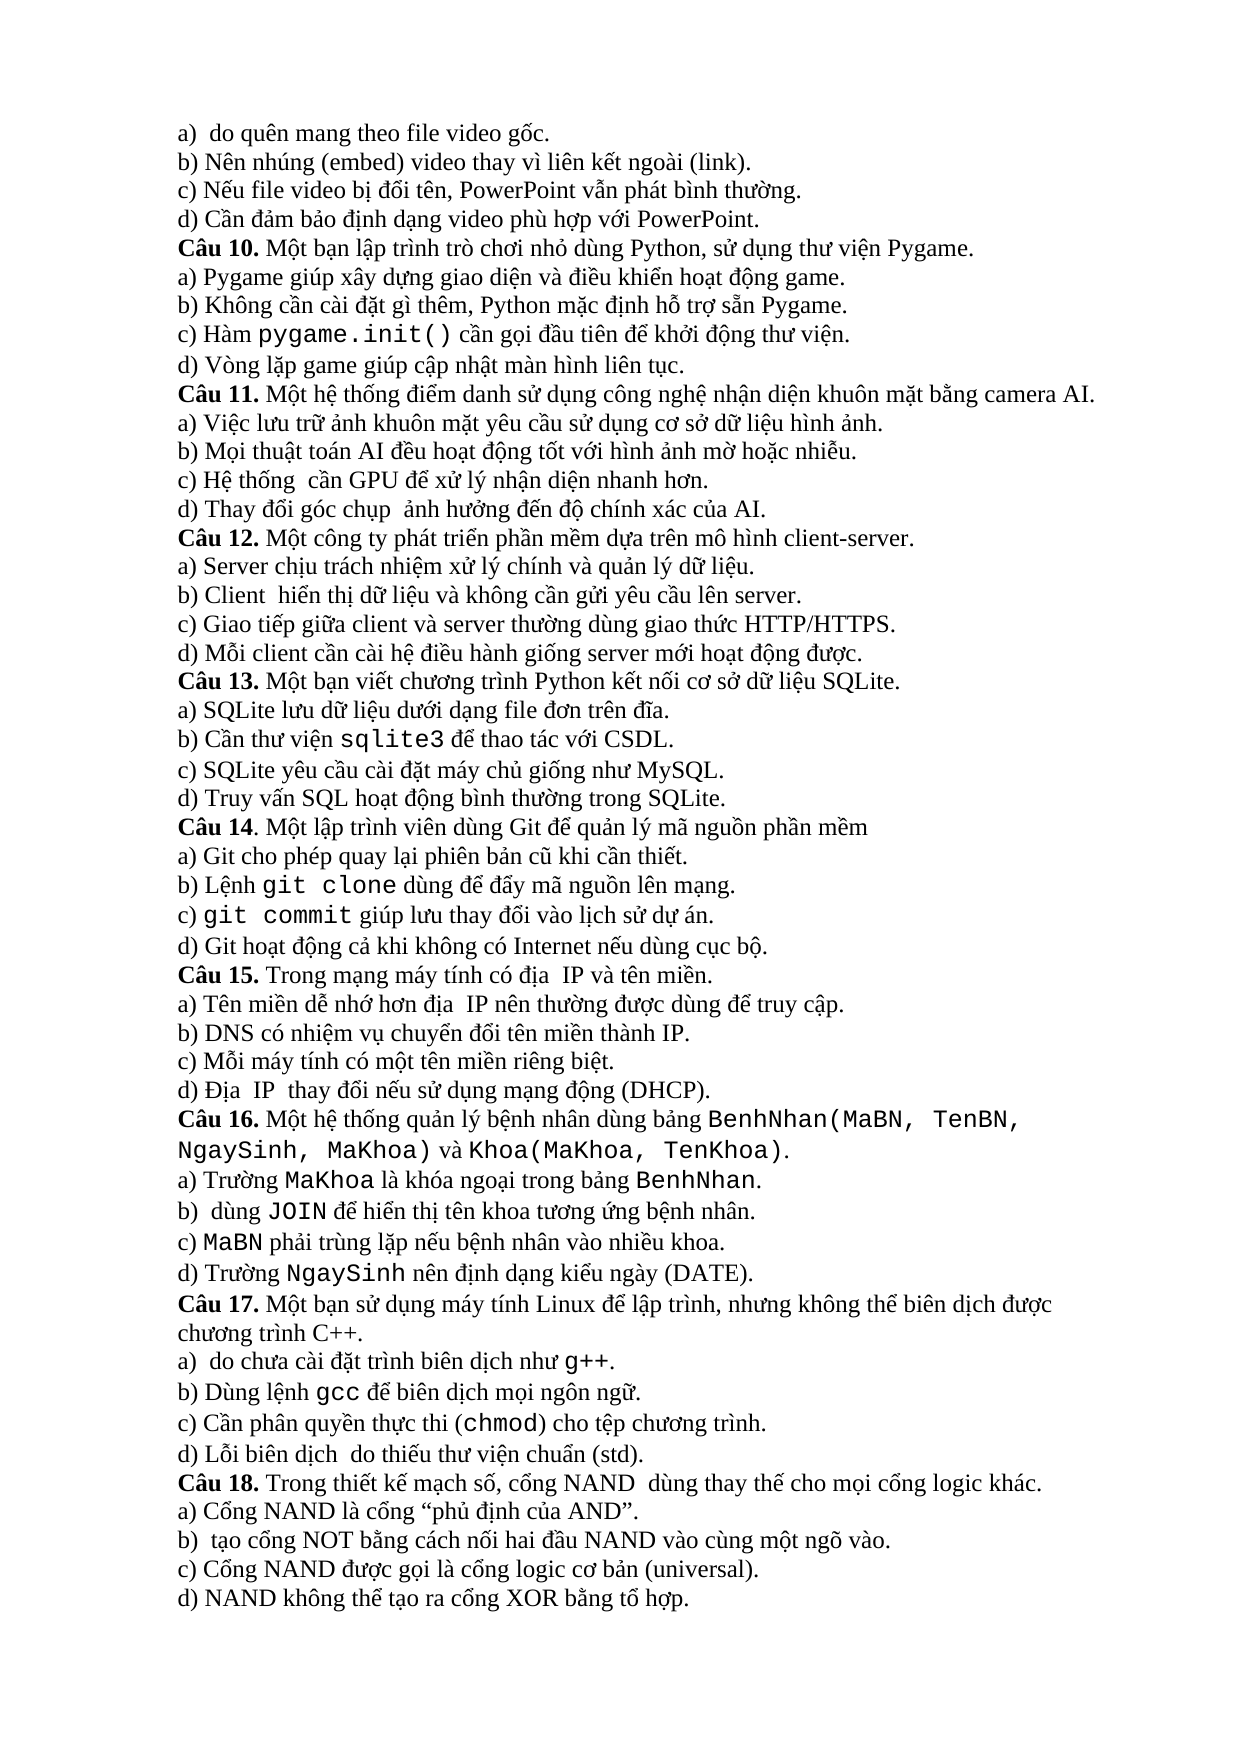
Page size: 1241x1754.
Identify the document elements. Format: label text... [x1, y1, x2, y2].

text Câu 11. Một hệ thống điểm danh sử dụng công nghệ nhận diện khuôn mặt bằng camera AI. [177, 379, 1122, 408]
text a) do chưa cài đặt trình biên dịch như g++. b) Dùng lệnh gcc để biên dịch mọi ngôn ngữ. c) Cần phân quyền thực thi (chmod) cho tệp chương trình. d) Lỗi biên dịch do thiếu thư viện chuẩn (std). [177, 1346, 1122, 1468]
text Câu 15. Trong mạng máy tính có địa IP và tên miền. [177, 960, 1122, 989]
text a) SQLite lưu dữ liệu dưới dạng file đơn trên đĩa. b) Cần thư viện sqlite3 để thao tác với CSDL. c) SQLite yêu cầu cài đặt máy chủ giống như MySQL. d) Truy vấn SQL hoạt động bình thường trong SQLite. [177, 695, 1122, 812]
text a) Trường MaKhoa là khóa ngoại trong bảng BenhNhan. b) dùng JOIN để hiển thị tên khoa tương ứng bệnh nhân. c) MaBN phải trùng lặp nếu bệnh nhân vào nhiều khoa. d) Trường NgaySinh nên định dạng kiểu ngày (DATE). [177, 1166, 1122, 1289]
text Câu 14. Một lập trình viên dùng Git để quản lý mã nguồn phần mềm [177, 812, 1122, 841]
text a) Cổng NAND là cổng “phủ định của AND”. b) tạo cổng NOT bằng cách nối hai đầu NAND vào cùng một ngõ vào. c) Cổng NAND được gọi là cổng logic cơ bản (universal). d) NAND không thể tạo ra cổng XOR bằng tổ hợp. [177, 1496, 1122, 1611]
text Câu 18. Trong thiết kế mạch số, cổng NAND dùng thay thế cho mọi cổng logic khác. [177, 1468, 1122, 1496]
text a) Việc lưu trữ ảnh khuôn mặt yêu cầu sử dụng cơ sở dữ liệu hình ảnh. b) Mọi thuật toán AI đều hoạt động tốt với hình ảnh mờ hoặc nhiễu. c) Hệ thống cần GPU để xử lý nhận diện nhanh hơn. d) Thay đổi góc chụp ảnh hưởng đến độ chính xác của AI. [177, 408, 1122, 523]
text a) Git cho phép quay lại phiên bản cũ khi cần thiết. b) Lệnh git clone dùng để đẩy mã nguồn lên mạng. c) git commit giúp lưu thay đổi vào lịch sử dự án. d) Git hoạt động cả khi không có Internet nếu dùng cục bộ. [177, 841, 1122, 960]
text a) Server chịu trách nhiệm xử lý chính và quản lý dữ liệu. b) Client hiển thị dữ liệu và không cần gửi yêu cầu lên server. c) Giao tiếp giữa client và server thường dùng giao thức HTTP/HTTPS. d) Mỗi client cần cài hệ điều hành giống server mới hoạt động được. [177, 551, 1122, 666]
text Câu 16. Một hệ thống quản lý bệnh nhân dùng bảng BenhNhan(MaBN, TenBN, NgaySinh, MaKhoa) và Khoa(MaKhoa, TenKhoa). [177, 1104, 1122, 1166]
text a) Pygame giúp xây dựng giao diện và điều khiển hoạt động game. b) Không cần cài đặt gì thêm, Python mặc định hỗ trợ sẵn Pygame. c) Hàm pygame.init() cần gọi đầu tiên để khởi động thư viện. d) Vòng lặp game giúp cập nhật màn hình liên tục. [177, 262, 1122, 379]
text Câu 13. Một bạn viết chương trình Python kết nối cơ sở dữ liệu SQLite. [177, 666, 1122, 695]
text Câu 17. Một bạn sử dụng máy tính Linux để lập trình, nhưng không thể biên dịch được chương trình C++. [177, 1289, 1122, 1346]
text Câu 12. Một công ty phát triển phần mềm dựa trên mô hình client-server. [177, 523, 1122, 551]
text a) Tên miền dễ nhớ hơn địa IP nên thường được dùng để truy cập. b) DNS có nhiệm vụ chuyển đổi tên miền thành IP. c) Mỗi máy tính có một tên miền riêng biệt. d) Địa IP thay đổi nếu sử dụng mạng động (DHCP). [177, 989, 1122, 1104]
text Câu 10. Một bạn lập trình trò chơi nhỏ dùng Python, sử dụng thư viện Pygame. [177, 233, 1122, 262]
text a) do quên mang theo file video gốc. b) Nên nhúng (embed) video thay vì liên kết ngoài (link). c) Nếu file video bị đổi tên, PowerPoint vẫn phát bình thường. d) Cần đảm bảo định dạng video phù hợp với PowerPoint. [177, 118, 1122, 233]
